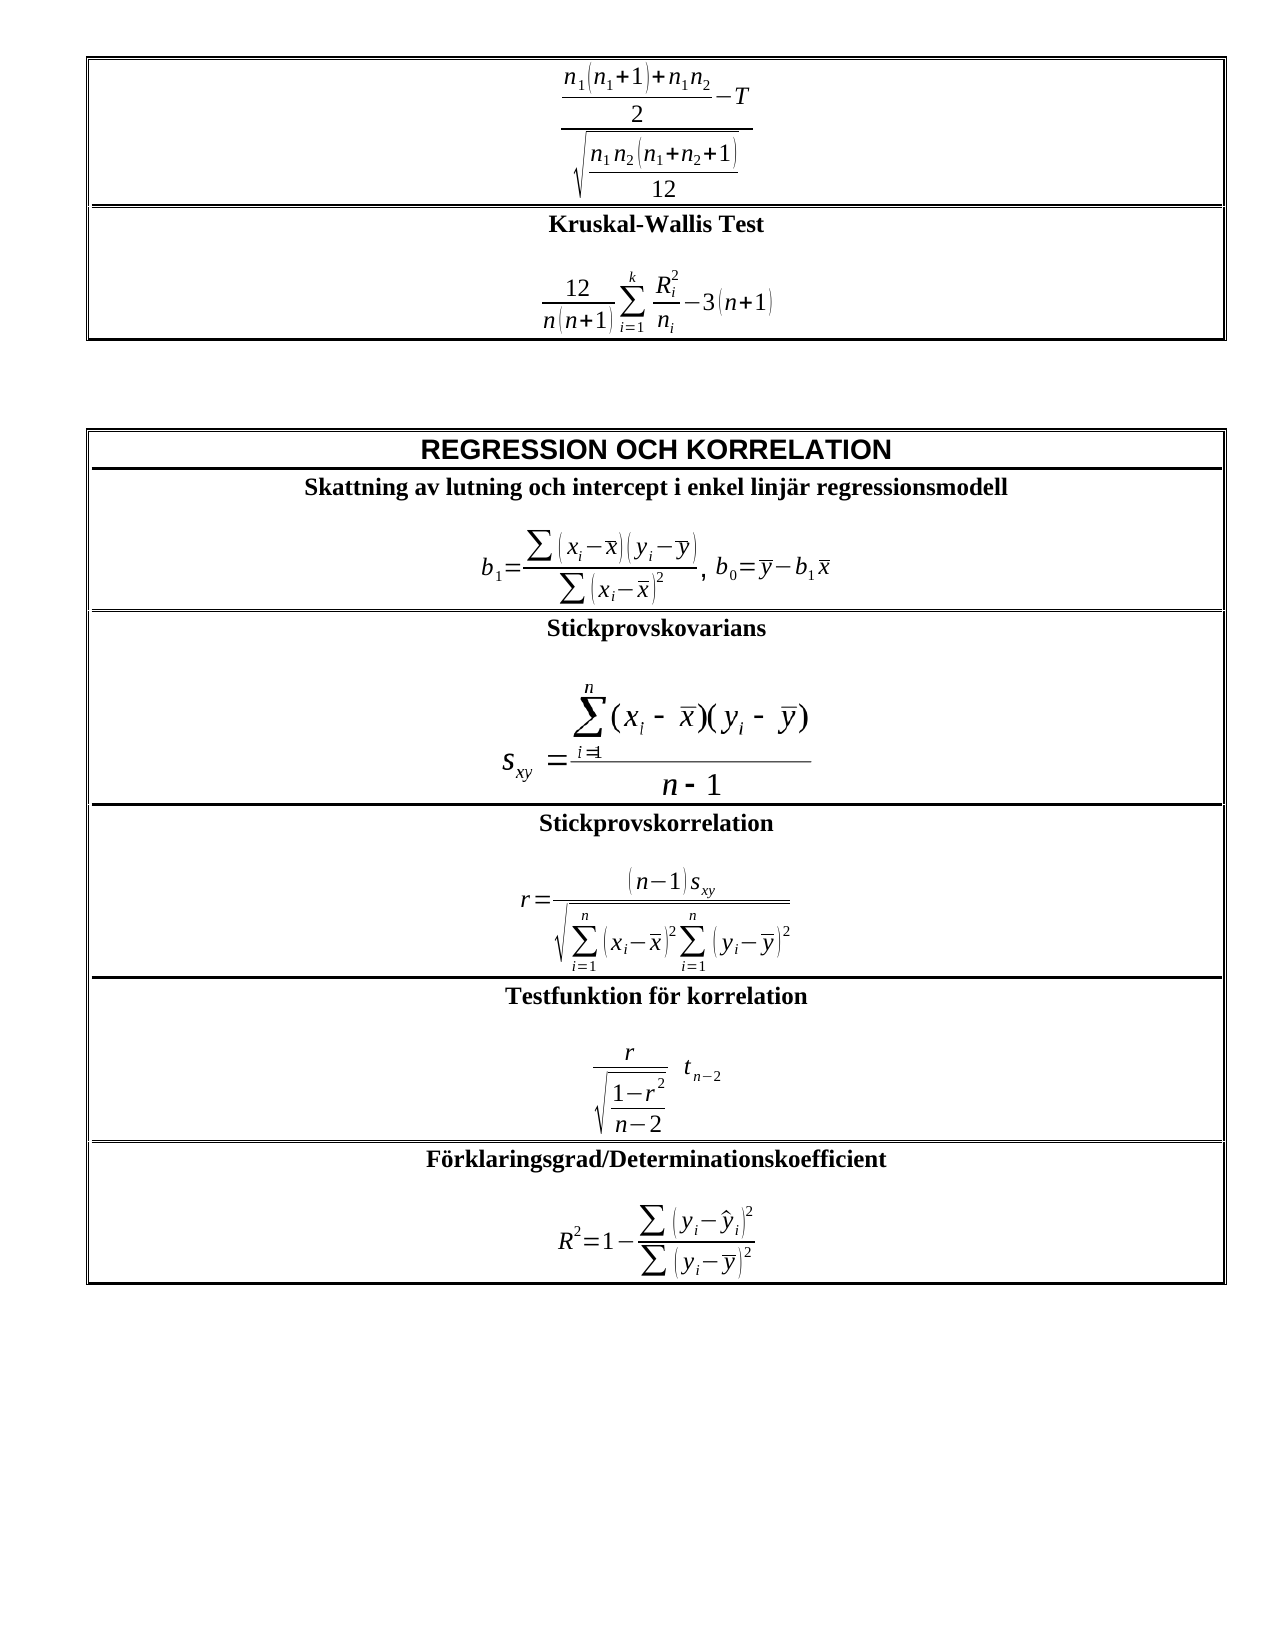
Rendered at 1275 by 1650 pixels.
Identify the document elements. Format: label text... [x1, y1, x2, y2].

table_header REGRESSION OCH KORRELATION [89, 432, 1223, 467]
table_cell Stickprovskovarians [89, 609, 1224, 803]
table_cell Testfunktion för korrelation [89, 976, 1223, 1139]
table_cell Förklaringsgrad/Determinationskoefficient [89, 1140, 1224, 1282]
table_header Mann-Whitneys Test [89, 60, 1223, 204]
table_cell Skattning av lutning och intercept i enkel linjär regressionsmodell , [89, 467, 1223, 608]
table_cell Stickprovskorrelation [88, 803, 1225, 976]
table_cell Kruskal-Wallis Test [89, 204, 1224, 338]
